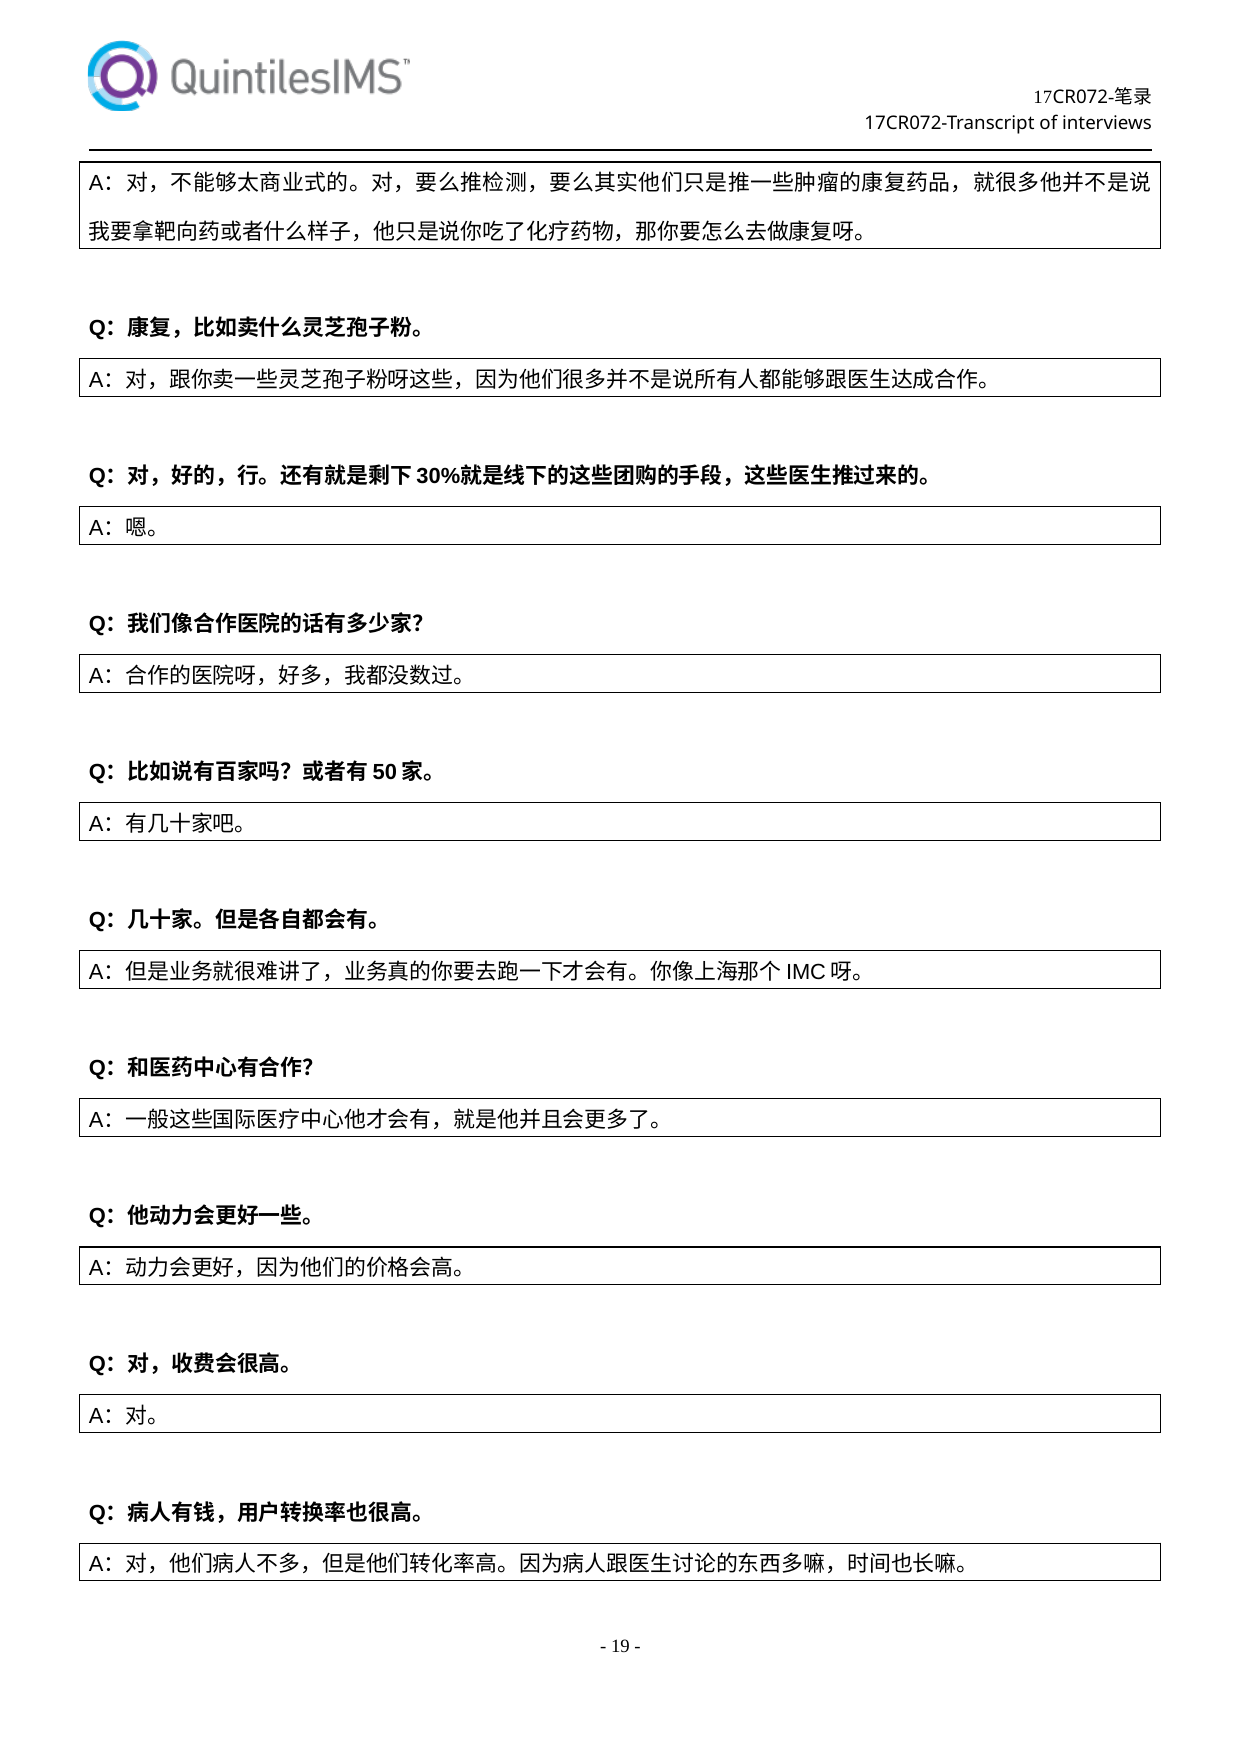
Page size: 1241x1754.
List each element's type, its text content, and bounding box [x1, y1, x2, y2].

text A：但是业务就很难讲了，业务真的你要去跑一下才会有。你像上海那个IMC呀。 [80, 951, 1160, 988]
text Q：几十家。但是各自都会有。 [89, 902, 1152, 934]
text A：合作的医院呀，好多，我都没数过。 [80, 655, 1160, 692]
text A：嗯。 [80, 507, 1160, 544]
text A：有几十家吧。 [80, 803, 1160, 840]
text A：对，跟你卖一些灵芝孢子粉呀这些，因为他们很多并不是说所有人都能够跟医生达成合作。 [80, 359, 1160, 396]
text Q：和医药中心有合作？ [89, 1050, 1152, 1082]
text A：动力会更好，因为他们的价格会高。 [80, 1248, 1160, 1284]
text Q：康复，比如卖什么灵芝孢子粉。 [89, 310, 1152, 342]
text Q：他动力会更好一些。 [89, 1198, 1152, 1231]
text A：对。 [80, 1395, 1160, 1432]
text Q：对，收费会很高。 [89, 1346, 1152, 1378]
text A：一般这些国际医疗中心他才会有，就是他并且会更多了。 [80, 1099, 1160, 1136]
text Q：比如说有百家吗？或者有50家。 [89, 754, 1152, 786]
text Q：病人有钱，用户转换率也很高。 [89, 1494, 1152, 1527]
text Q：对，好的，行。还有就是剩下30%就是线下的这些团购的手段，这些医生推过来的。 [89, 458, 1152, 490]
text A：对，不能够太商业式的。对，要么推检测，要么其实他们只是推一些肿瘤的康复药品，就很多他并不是说我要拿靶向药或者什么样子，他只是说你吃了化疗药物，那你要怎么去做康复呀。 [80, 163, 1160, 248]
text A：对，他们病人不多，但是他们转化率高。因为病人跟医生讨论的东西多嘛，时间也长嘛。 [80, 1544, 1160, 1580]
text Q：我们像合作医院的话有多少家？ [89, 606, 1152, 638]
